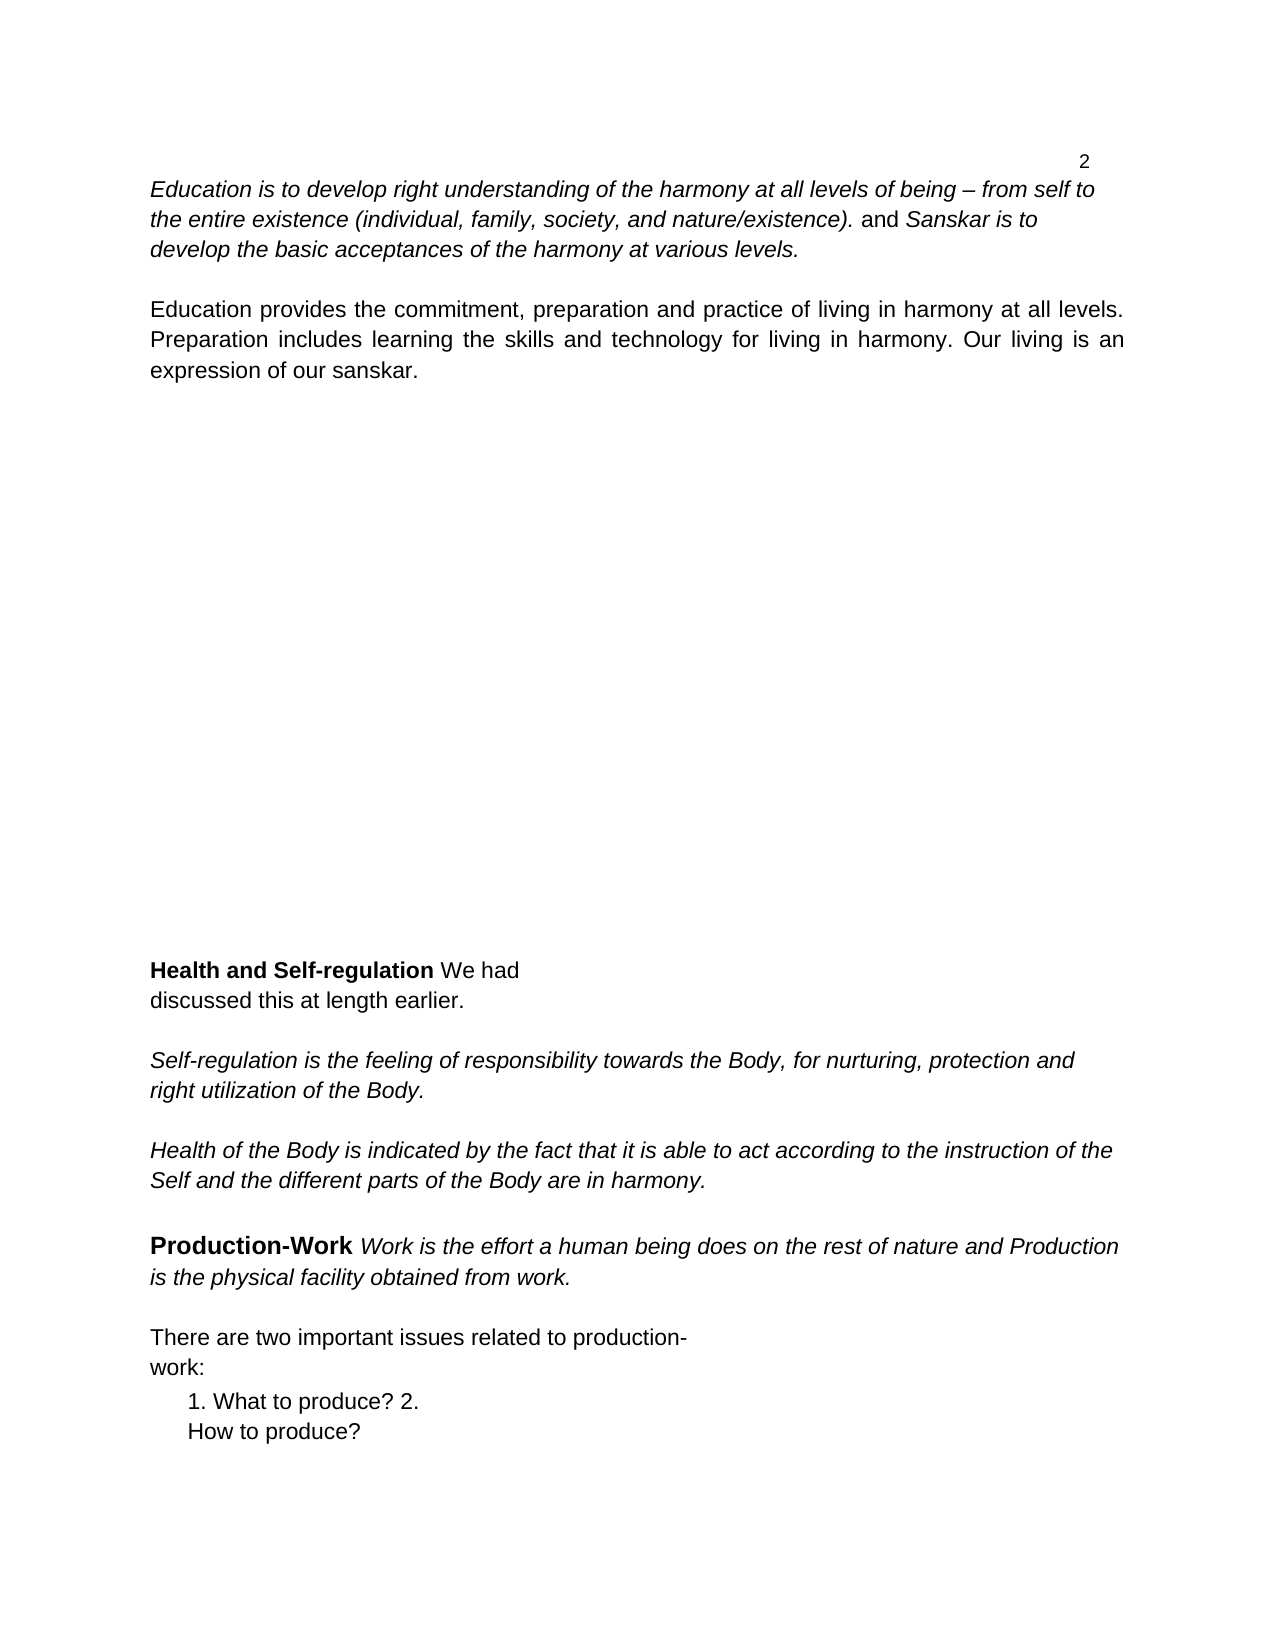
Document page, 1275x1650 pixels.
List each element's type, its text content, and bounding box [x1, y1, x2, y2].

text Health and Self-regulation We had discussed this at length earlier. [150, 957, 543, 1013]
text Health of the Body is indicated by the fact that it is able to act according to the instruction of the Self and the different parts of the Body are in harmony. [150, 1137, 1125, 1193]
text Production-Work Work is the effort a human being does on the rest of nature and Production is the physical facility obtained from work. [150, 1231, 1124, 1290]
text Education provides the commitment, preparation and practice of living in harmony at all levels. Preparation includes learning the skills and technology for living in harmony. Our living is an expression of our sanskar. [150, 296, 1125, 383]
text There are two important issues related to production-work: [150, 1324, 726, 1380]
text Self-regulation is the feeling of responsibility towards the Body, for nurturing, protection and right utilization of the Body. [150, 1047, 1125, 1103]
text Education is to develop right understanding of the harmony at all levels of being – from self to the entire existence (individual, family, society, and nature/existence). and Sanskar is to develop the basic acceptances of the harmony at various levels. [150, 176, 1125, 263]
text 2 [1079, 150, 1125, 173]
text 1. What to produce? 2. How to produce? [187, 1388, 423, 1444]
